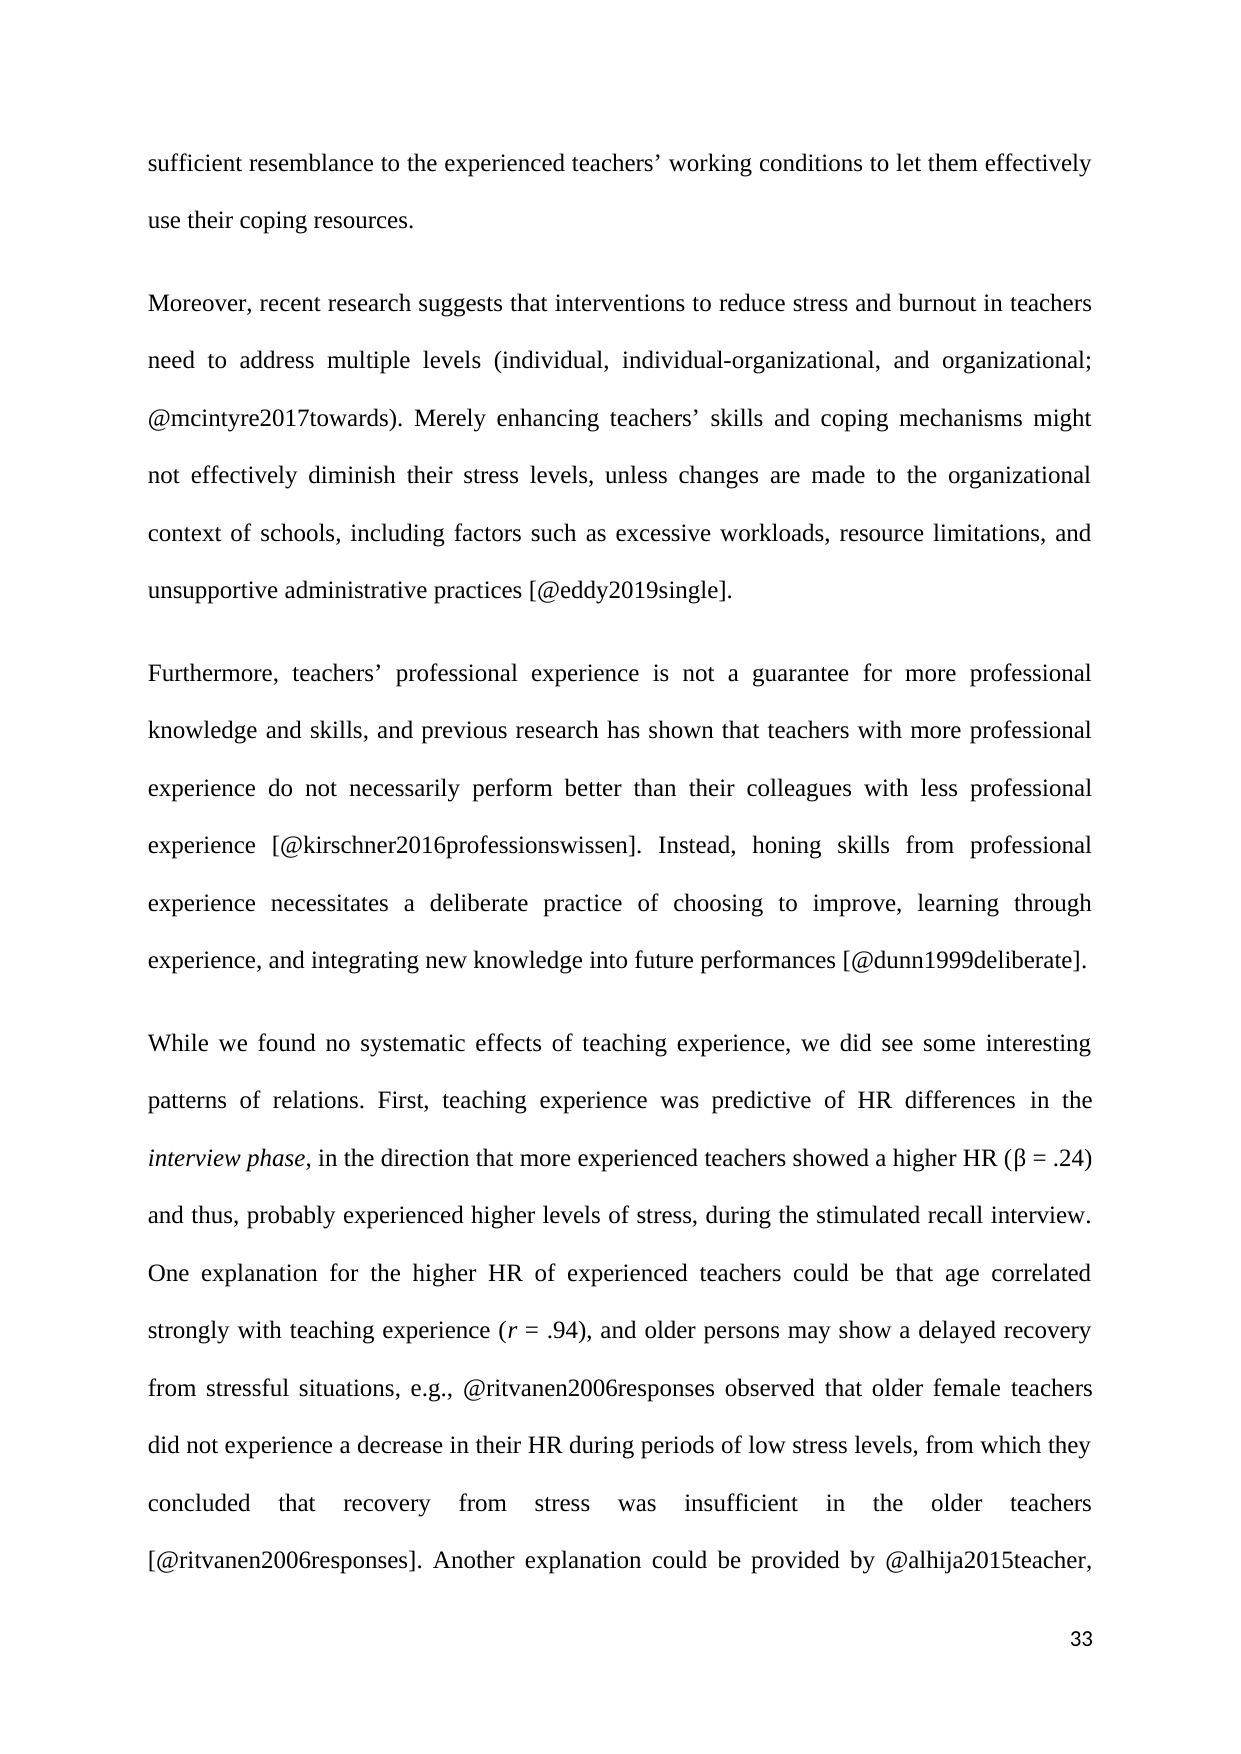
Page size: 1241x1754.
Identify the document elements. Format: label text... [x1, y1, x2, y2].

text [148, 1028, 1093, 1574]
text Moreover, recent research suggests that interventions to reduce stress and burnout in teachers need to address multiple levels (individual, individual-organizational, and organizational; @mcintyre2017towards). Merely enhancing teachers’ skills and coping mechanisms might not effectively diminish their stress levels, unless changes are made to the organizational context of schools, including factors such as excessive workloads, resource limitations, and unsupportive administrative practices [@eddy2019single]. [148, 288, 1093, 604]
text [148, 148, 1093, 234]
text Furthermore, teachers’ professional experience is not a guarantee for more professional knowledge and skills, and previous research has shown that teachers with more professional experience do not necessarily perform better than their colleagues with less professional experience [@kirschner2016professionswissen]. Instead, honing skills from professional experience necessitates a deliberate practice of choosing to improve, learning through experience, and integrating new knowledge into future performances [@dunn1999deliberate]. [148, 658, 1093, 974]
